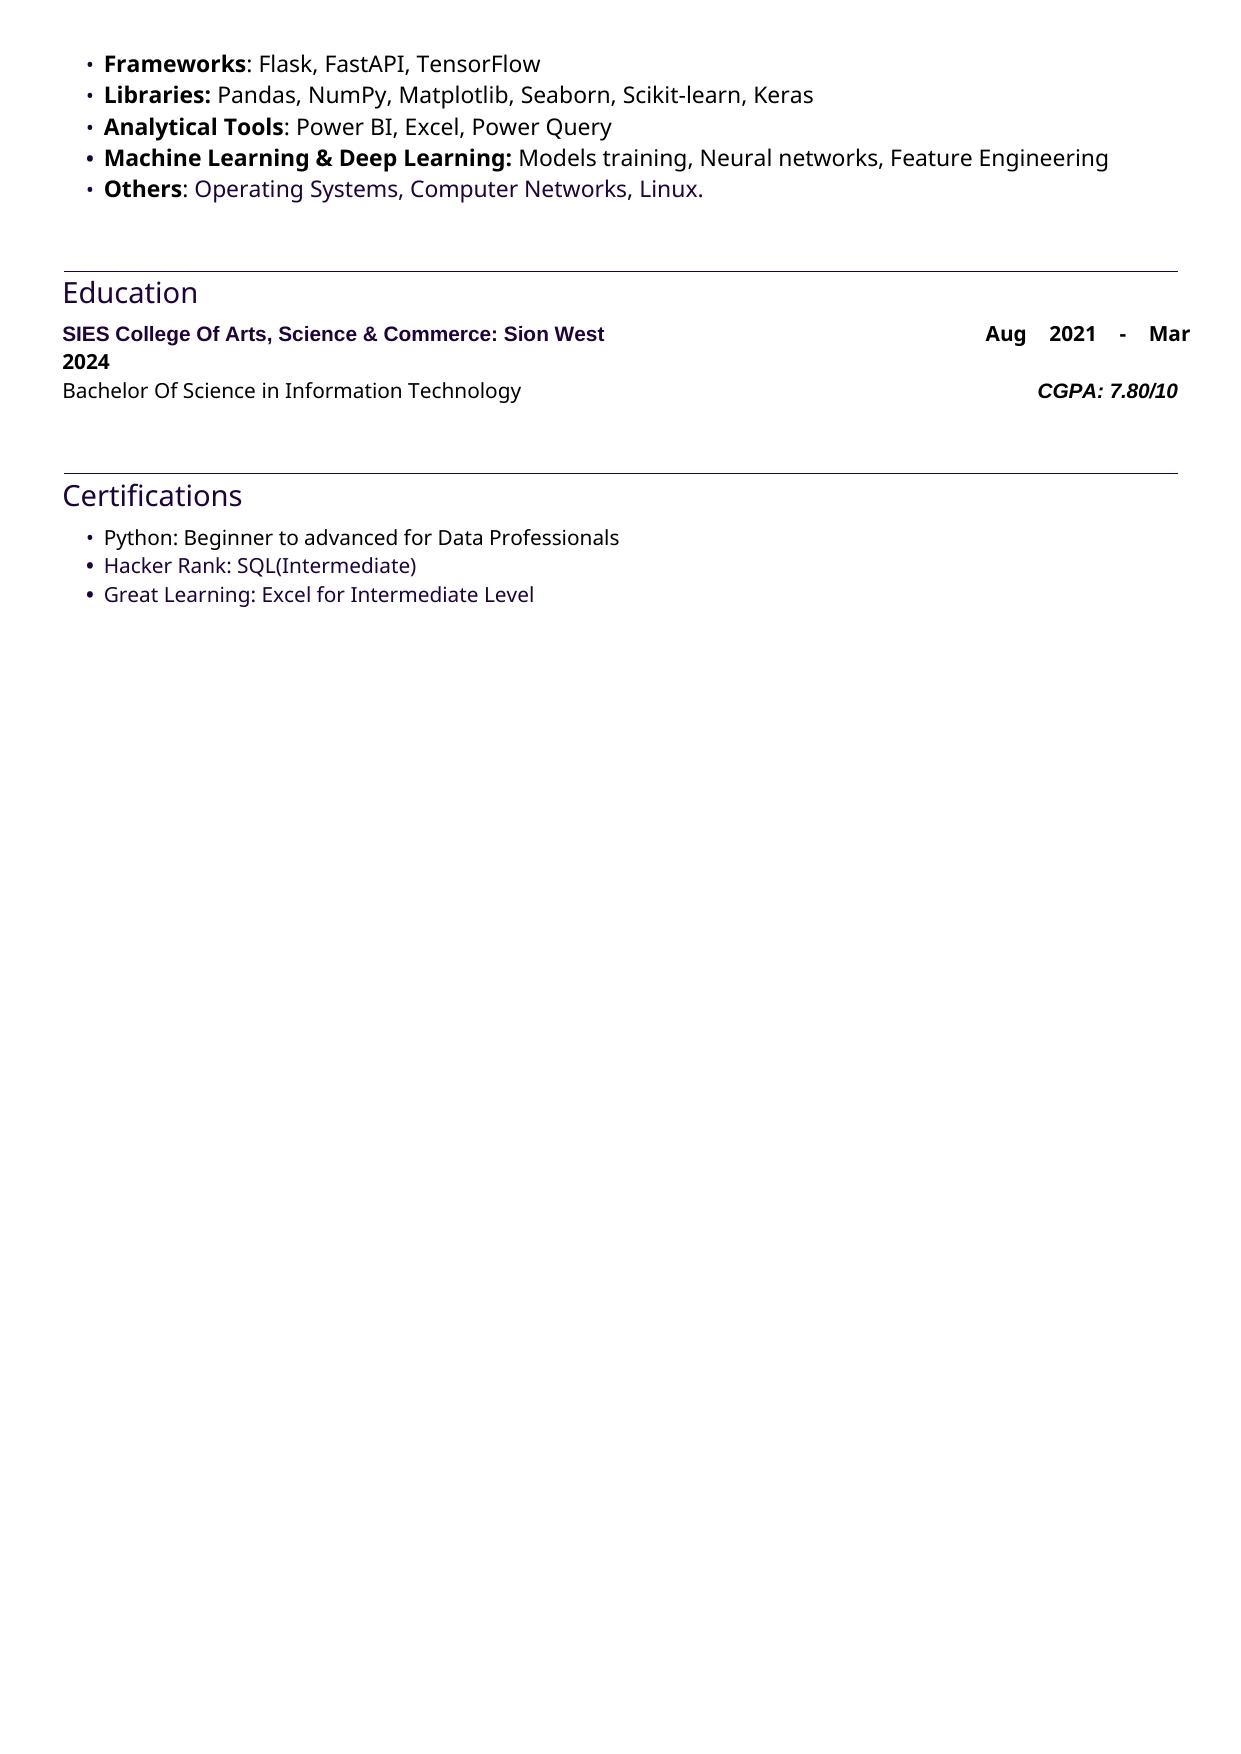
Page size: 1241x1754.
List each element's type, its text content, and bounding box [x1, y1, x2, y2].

subtitle Machine Learning & Deep Learning: Models training, Neural networks, Feature Engineering [86, 142, 1190, 173]
subtitle Others: Operating Systems, Computer Networks, Linux. [86, 173, 1190, 204]
subtitle Great Learning: Excel for Intermediate Level [86, 580, 1190, 608]
subtitle Education [62, 233, 1190, 312]
subtitle Analytical Tools: Power BI, Excel, Power Query [86, 110, 1190, 142]
subtitle Libraries: Pandas, NumPy, Matplotlib, Seaborn, Scikit-learn, Keras [86, 79, 1190, 110]
subtitle Certifications [62, 434, 1190, 514]
text Bachelor Of Science in Information Technology CGPA: 7.80/10 [62, 376, 1190, 404]
subtitle Hacker Rank: SQL(Intermediate) [86, 551, 1190, 580]
text SIES College Of Arts, Science & Commerce: Sion West Aug 2021 - Mar 2024 [62, 319, 1190, 376]
subtitle Python: Beginner to advanced for Data Professionals [86, 523, 1190, 551]
subtitle Frameworks: Flask, FastAPI, TensorFlow [86, 48, 1190, 79]
